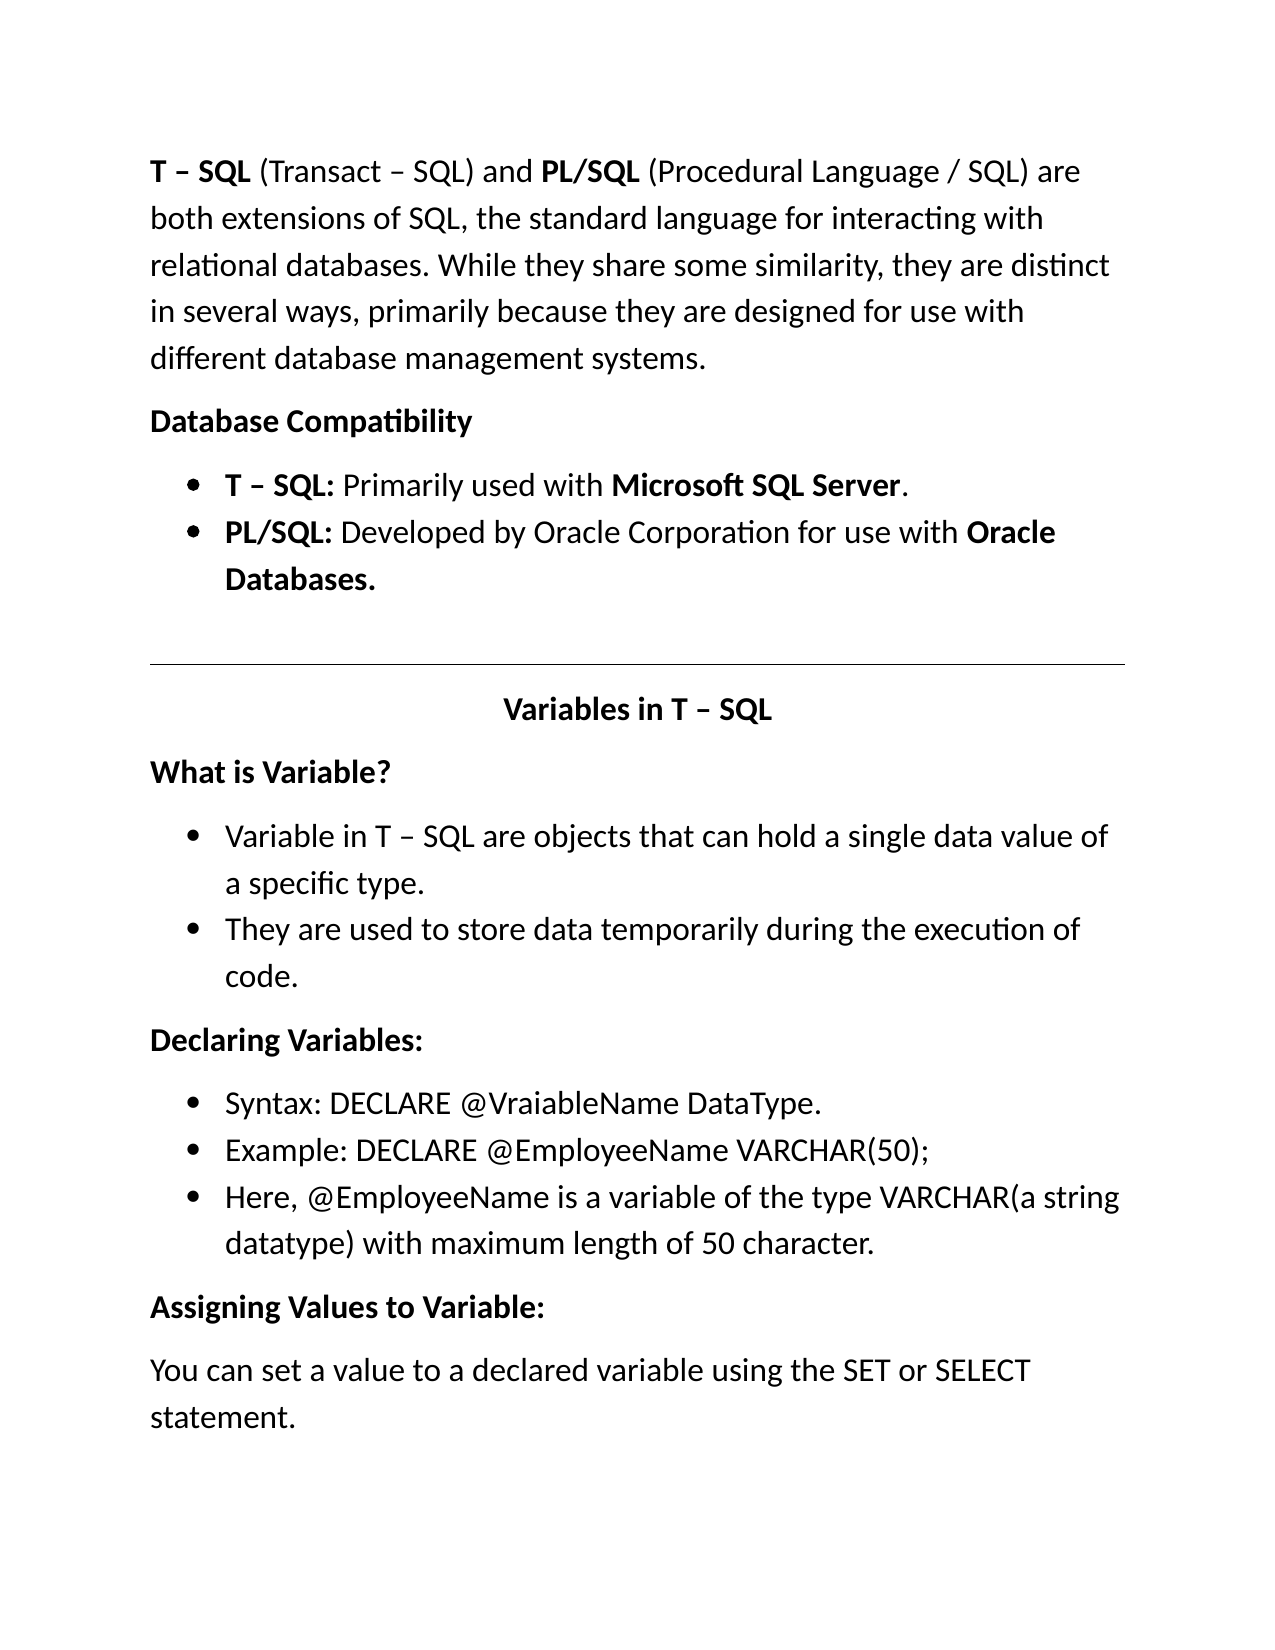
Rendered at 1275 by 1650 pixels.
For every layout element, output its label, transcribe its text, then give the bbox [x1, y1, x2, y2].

list Variable in T – SQL are objects that can hold a single data value of a specific type. [187, 815, 1125, 902]
list Here, @EmployeeName is a variable of the type VARCHAR(a string datatype) with maximum length of 50 character. [187, 1176, 1125, 1263]
list PL/SQL: Developed by Oracle Corporation for use with Oracle Databases. [187, 511, 1125, 598]
text T – SQL (Transact – SQL) and PL/SQL (Procedural Language / SQL) are both extensions of SQL, the standard language for interacting with relational databases. While they share some similarity, they are distinct in several ways, primarily because they are designed for use with different database management systems. [150, 150, 1125, 378]
text You can set a value to a declared variable using the SET or SELECT statement. [150, 1349, 1125, 1437]
text Assigning Values to Variable: [150, 1286, 1125, 1327]
list They are used to store data temporarily during the execution of code. [187, 908, 1125, 996]
list Syntax: DECLARE @VraiableName DataType. [187, 1082, 1125, 1123]
list Example: DECLARE @EmployeeName VARCHAR(50); [187, 1129, 1125, 1169]
text What is Variable? [150, 751, 1125, 792]
text Declaring Variables: [150, 1019, 1125, 1059]
text Database Compatibility [150, 401, 1125, 441]
list T – SQL: Primarily used with Microsoft SQL Server. [187, 464, 1125, 505]
text Variables in T – SQL [150, 688, 1125, 729]
